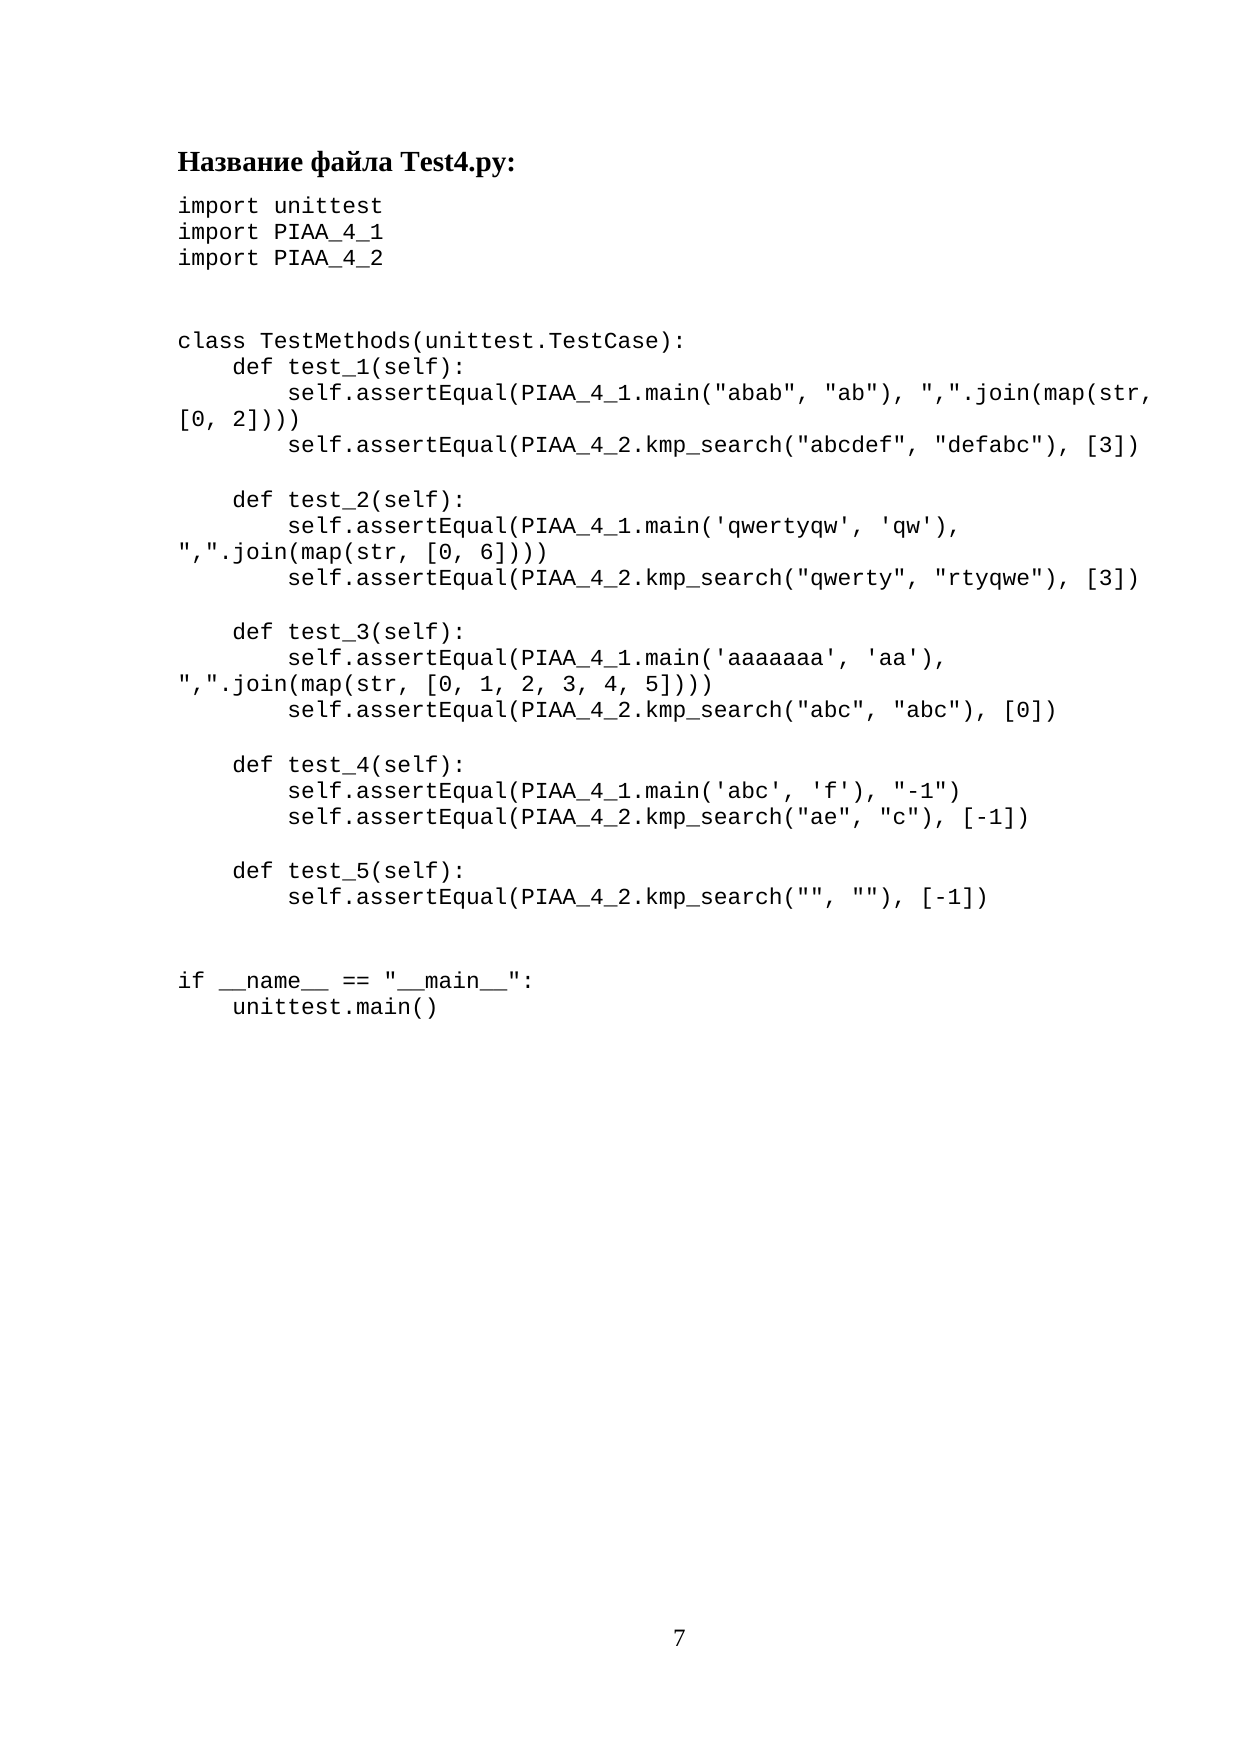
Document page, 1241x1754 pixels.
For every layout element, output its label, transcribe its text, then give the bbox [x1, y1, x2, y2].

text import unittest import PIAA_4_1 import PIAA_4_2 class TestMethods(unittest.TestCase): def test_1(self): self.assertEqual(PIAA_4_1.main("abab", "ab"), ",".join(map(str, [0, 2]))) self.assertEqual(PIAA_4_2.kmp_search("abcdef", "defabc"), [3]) def test_2(self): self.assertEqual(PIAA_4_1.main('qwertyqw', 'qw'), ",".join(map(str, [0, 6]))) self.assertEqual(PIAA_4_2.kmp_search("qwerty", "rtyqwe"), [3]) def test_3(self): self.assertEqual(PIAA_4_1.main('aaaaaaa', 'aa'), ",".join(map(str, [0, 1, 2, 3, 4, 5]))) self.assertEqual(PIAA_4_2.kmp_search("abc", "abc"), [0]) def test_4(self): self.assertEqual(PIAA_4_1.main('abc', 'f'), "-1") self.assertEqual(PIAA_4_2.kmp_search("ae", "c"), [-1]) def test_5(self): self.assertEqual(PIAA_4_2.kmp_search("", ""), [-1]) if __name__ == "__main__": unittest.main() [177, 194, 1181, 1050]
text Название файла Test4.py: [177, 144, 1181, 178]
